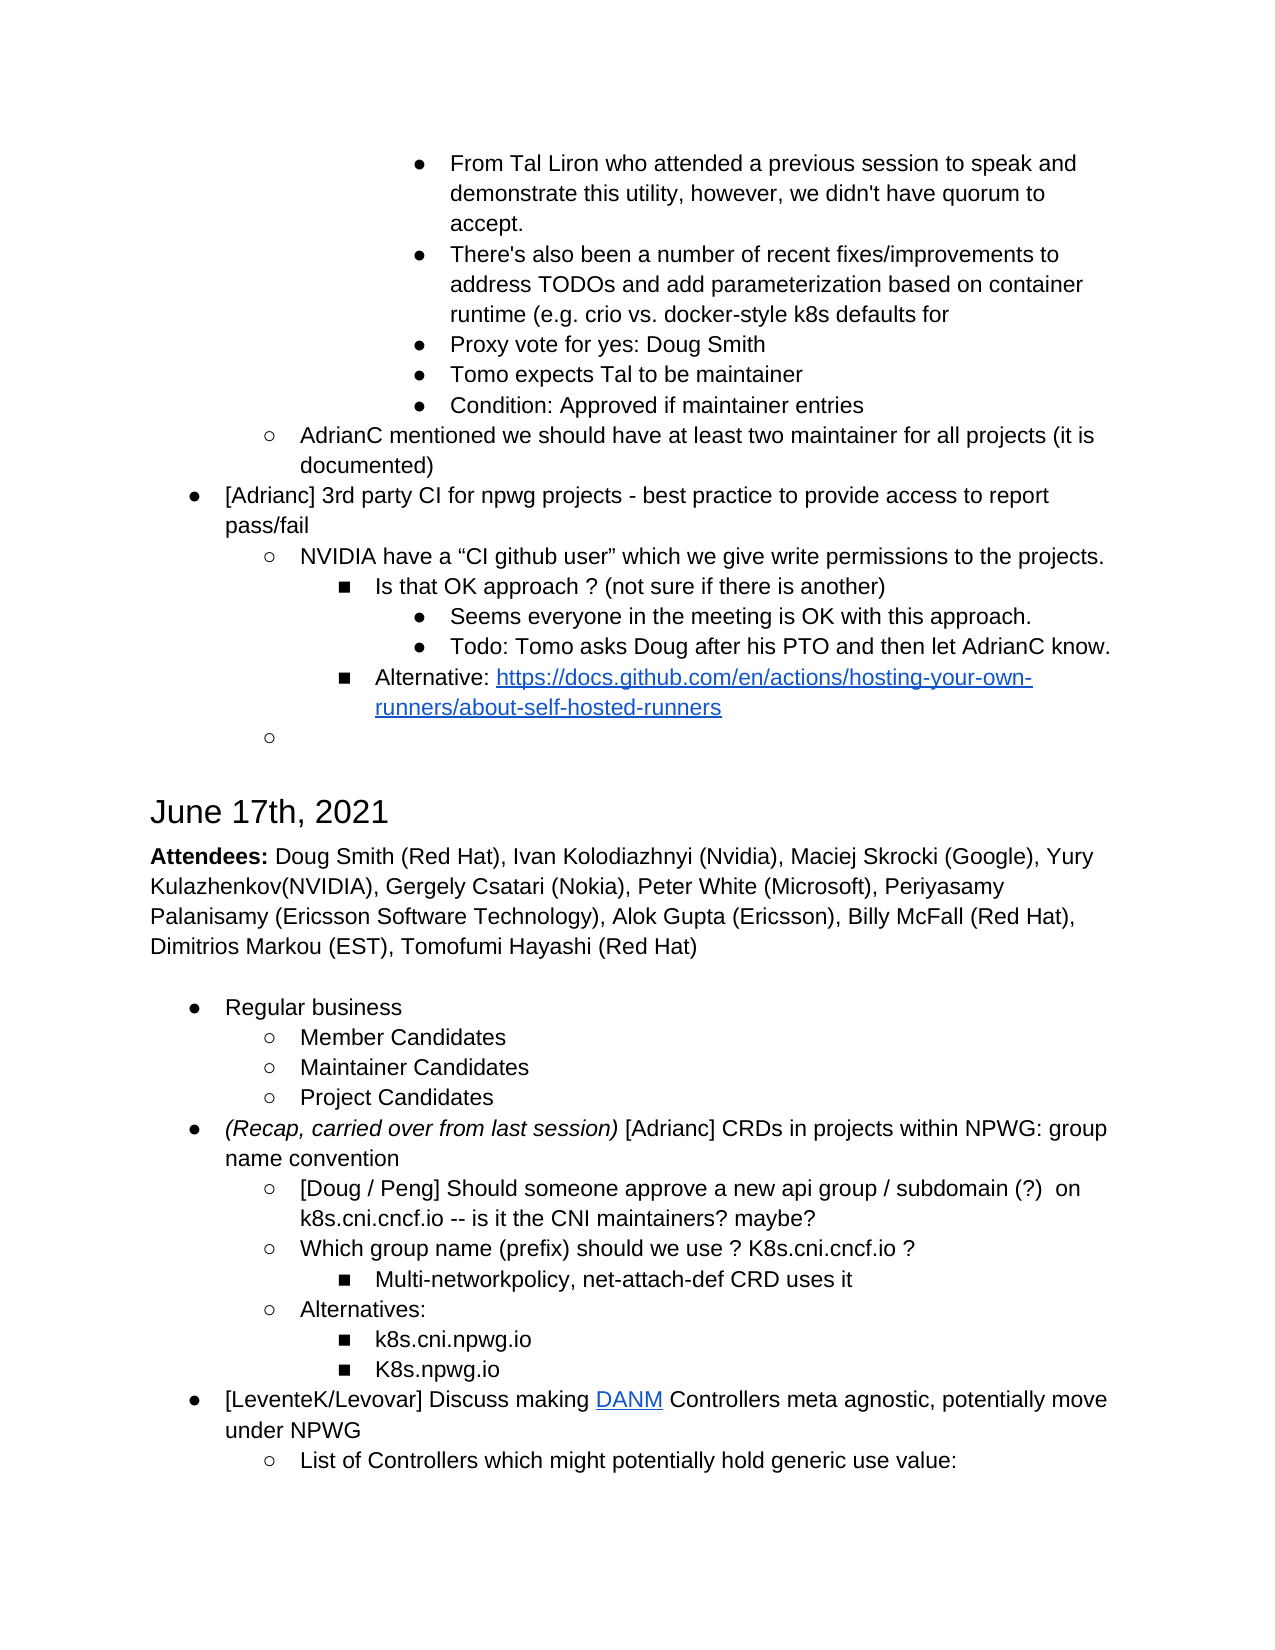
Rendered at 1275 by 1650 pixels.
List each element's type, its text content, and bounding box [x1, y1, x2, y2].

list (Recap, carried over from last session) [Adrianc] CRDs in projects within NPWG: group name convention [187, 1114, 1125, 1171]
list Project Candidates [262, 1084, 1125, 1111]
list Regular business [187, 994, 1125, 1020]
list List of Controllers which might potentially hold generic use value: [262, 1447, 1125, 1473]
list Member Candidates [262, 1024, 1125, 1050]
subtitle June 17th, 2021 [150, 792, 1125, 830]
list From Tal Liron who attended a previous session to speak and demonstrate this utility, however, we didn't have quorum to accept. [412, 150, 1125, 237]
list Maintainer Candidates [262, 1054, 1125, 1080]
list [Doug / Peng] Should someone approve a new api group / subdomain (?) on k8s.cni.cncf.io -- is it the CNI maintainers? maybe? [262, 1175, 1125, 1231]
list k8s.cni.npwg.io [337, 1326, 1125, 1352]
text Attendees: Doug Smith (Red Hat), Ivan Kolodiazhnyi (Nvidia), Maciej Skrocki (Google), Yury Kulazhenkov(NVIDIA), Gergely Csatari (Nokia), Peter White (Microsoft), Periyasamy Palanisamy (Ericsson Software Technology), Alok Gupta (Ericsson), Billy McFall (Red Hat), Dimitrios Markou (EST), Tomofumi Hayashi (Red Hat) [150, 843, 1125, 959]
list Proxy vote for yes: Doug Smith [412, 331, 1125, 358]
list There's also been a number of recent fixes/improvements to address TODOs and add parameterization based on container runtime (e.g. crio vs. docker-style k8s defaults for [412, 241, 1125, 327]
list Alternative: https://docs.github.com/en/actions/hosting-your-own-runners/about-self-hosted-runners [337, 663, 1125, 720]
list Multi-networkpolicy, net-attach-def CRD uses it [337, 1266, 1125, 1292]
list [Adrianc] 3rd party CI for npwg projects - best practice to provide access to report pass/fail [187, 482, 1125, 539]
list Tomo expects Tal to be maintainer [412, 361, 1125, 388]
list Todo: Tomo asks Doug after his PTO and then let AdrianC know. [412, 633, 1125, 660]
list NVIDIA have a “CI github user” which we give write permissions to the projects. [262, 543, 1125, 569]
list Which group name (prefix) should we use ? K8s.cni.cncf.io ? [262, 1235, 1125, 1262]
list Seems everyone in the meeting is OK with this approach. [412, 603, 1125, 629]
list Alternatives: [262, 1296, 1125, 1322]
list [LeventeK/Levovar] Discuss making DANM Controllers meta agnostic, potentially move under NPWG [187, 1386, 1125, 1443]
list AdrianC mentioned we should have at least two maintainer for all projects (it is documented) [262, 422, 1125, 478]
list Is that OK approach ? (not sure if there is another) [337, 573, 1125, 599]
list K8s.npwg.io [337, 1356, 1125, 1382]
list Condition: Approved if maintainer entries [412, 392, 1125, 418]
